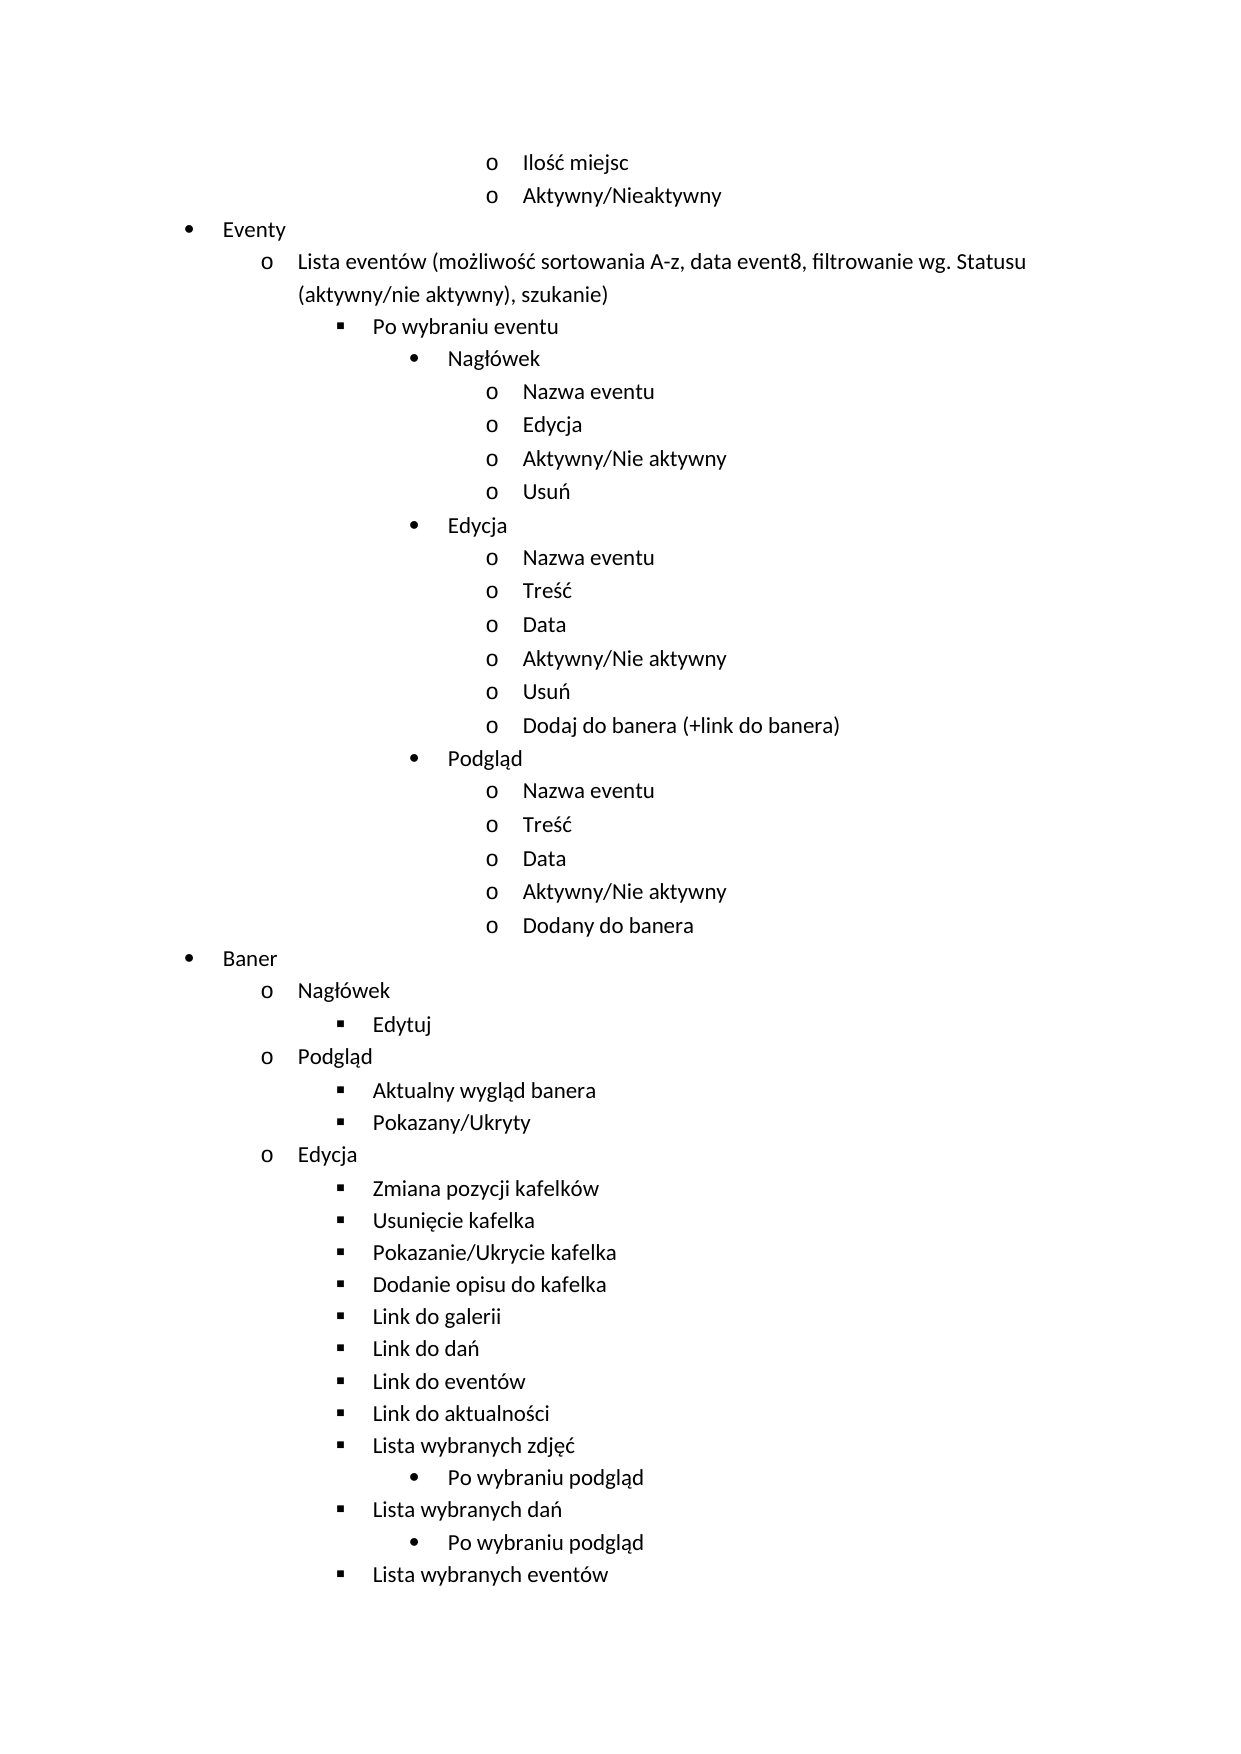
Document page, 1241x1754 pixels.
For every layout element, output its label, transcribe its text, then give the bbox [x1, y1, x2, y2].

list Edycja [410, 511, 1093, 539]
list Lista eventów (możliwość sortowania A-z, data event8, filtrowanie wg. Statusu (aktywny/nie aktywny), szukanie) [260, 247, 1093, 308]
list Dodaj do banera (+link do banera) [485, 711, 1093, 740]
list Nazwa eventu [485, 777, 1093, 806]
list Podgląd [410, 744, 1093, 772]
list Dodanie opisu do kafelka [335, 1270, 1093, 1298]
list Edycja [260, 1140, 1093, 1169]
list Po wybraniu podgląd [410, 1528, 1093, 1556]
list Nagłówek [260, 976, 1093, 1006]
list Aktualny wygląd banera [335, 1076, 1093, 1104]
list Eventy [185, 215, 1093, 243]
list Usuń [485, 477, 1093, 507]
list Nazwa eventu [485, 543, 1093, 572]
list Lista wybranych dań [335, 1496, 1093, 1523]
list Lista wybranych eventów [335, 1560, 1093, 1588]
list Link do eventów [335, 1367, 1093, 1395]
list Link do aktualności [335, 1399, 1093, 1427]
list Ilość miejsc [485, 148, 1093, 177]
list Data [485, 610, 1093, 639]
list Link do dań [335, 1334, 1093, 1363]
list Edycja [485, 410, 1093, 439]
list Pokazanie/Ukrycie kafelka [335, 1238, 1093, 1266]
list Treść [485, 577, 1093, 606]
list Aktywny/Nieaktywny [485, 181, 1093, 210]
list Dodany do banera [485, 911, 1093, 940]
list Zmiana pozycji kafelków [335, 1174, 1093, 1202]
list Data [485, 844, 1093, 873]
list Nagłówek [410, 344, 1093, 373]
list Link do galerii [335, 1302, 1093, 1330]
list Edytuj [335, 1010, 1093, 1038]
list Usunięcie kafelka [335, 1206, 1093, 1234]
list Aktywny/Nie aktywny [485, 644, 1093, 673]
list Nazwa eventu [485, 377, 1093, 406]
list Aktywny/Nie aktywny [485, 877, 1093, 906]
list Usuń [485, 677, 1093, 706]
list Lista wybranych zdjęć [335, 1431, 1093, 1459]
list Pokazany/Ukryty [335, 1108, 1093, 1136]
list Po wybraniu podgląd [410, 1463, 1093, 1491]
list Treść [485, 810, 1093, 839]
list Baner [185, 944, 1093, 972]
list Aktywny/Nie aktywny [485, 444, 1093, 473]
list Podgląd [260, 1042, 1093, 1071]
list Po wybraniu eventu [335, 312, 1093, 340]
